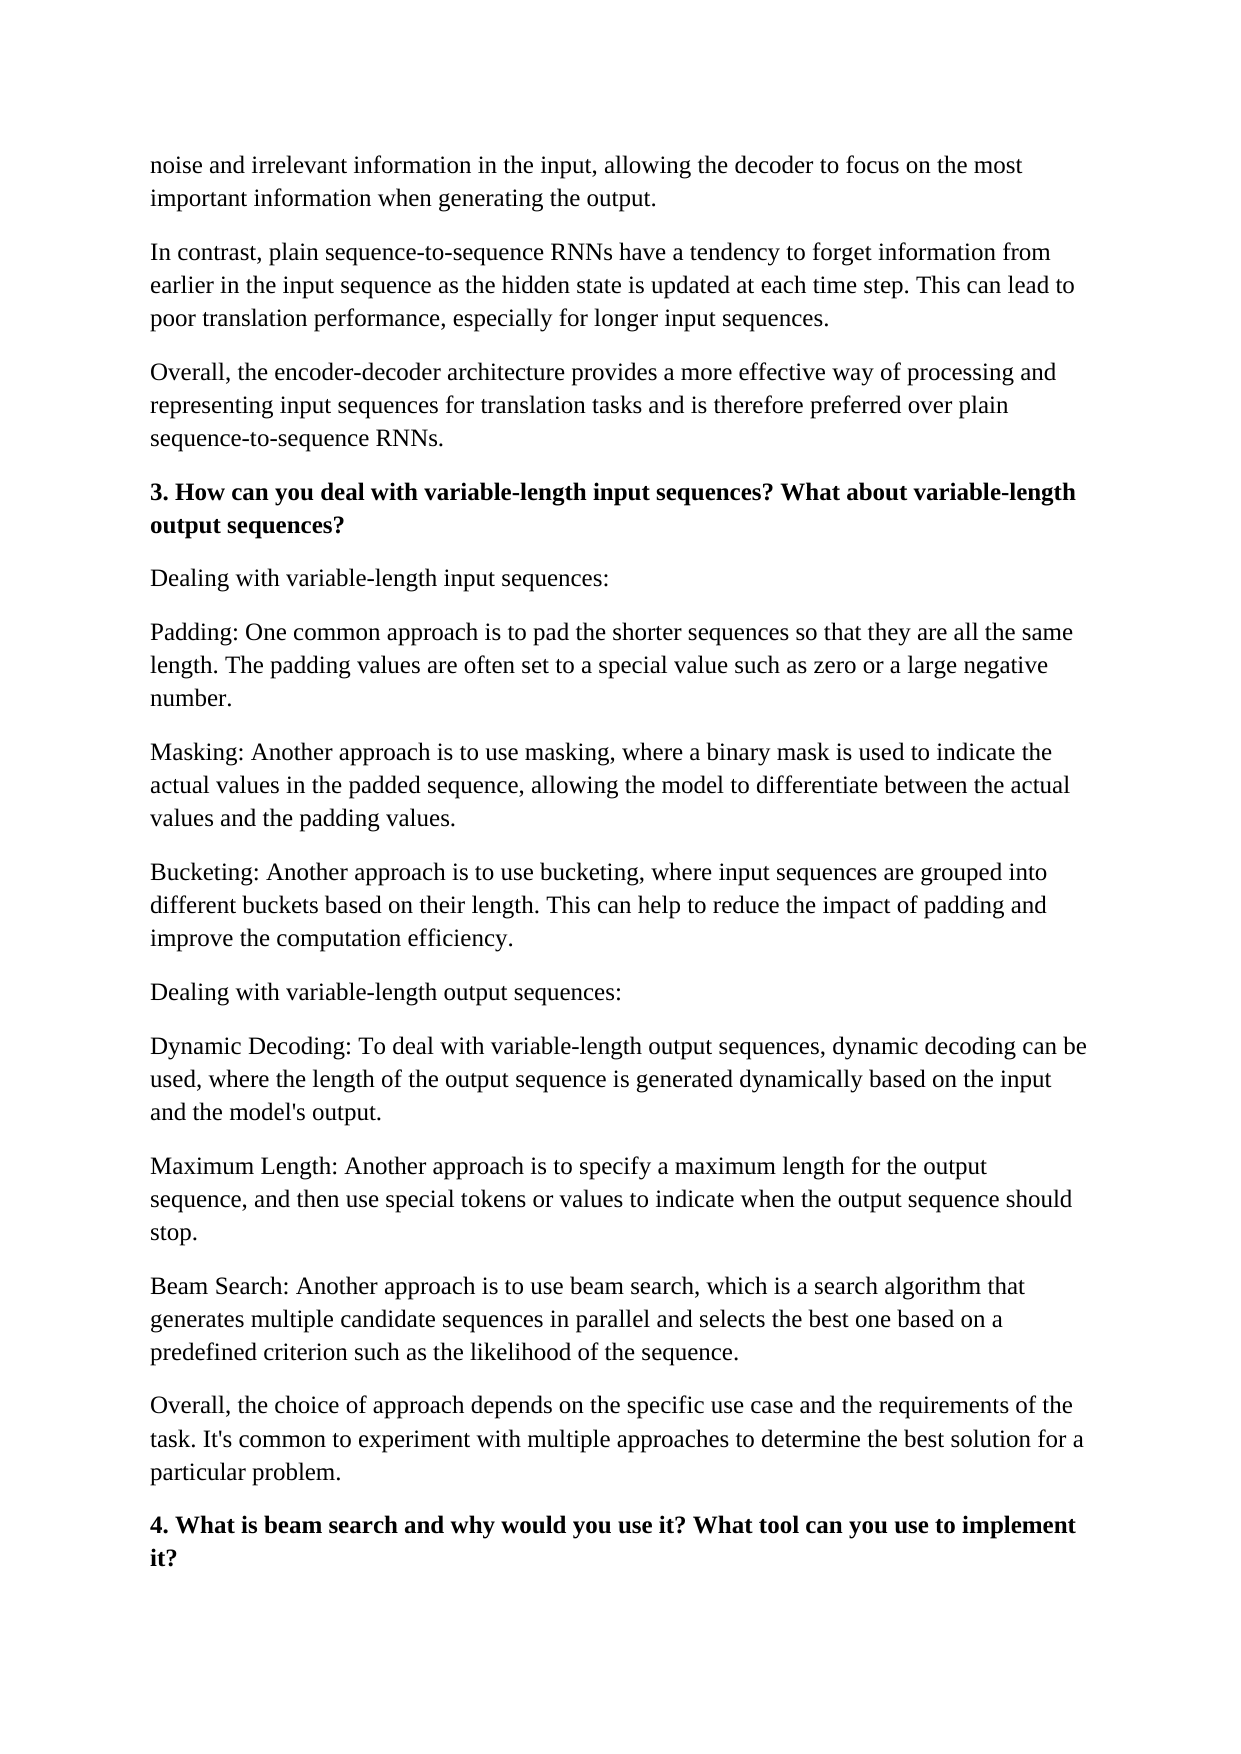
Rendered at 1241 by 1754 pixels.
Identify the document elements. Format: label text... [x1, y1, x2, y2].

text 4. What is beam search and why would you use it? What tool can you use to implement it? [150, 1511, 1090, 1572]
text Dealing with variable-length output sequences: [150, 977, 1090, 1006]
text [150, 150, 1090, 212]
text Padding: One common approach is to pad the shorter sequences so that they are all the same length. The padding values are often set to a special value such as zero or a large negative number. [150, 617, 1090, 712]
text Dynamic Decoding: To deal with variable-length output sequences, dynamic decoding can be used, where the length of the output sequence is generated dynamically based on the input and the model's output. [150, 1031, 1090, 1126]
text Dealing with variable-length input sequences: [150, 563, 1090, 592]
text 3. How can you deal with variable-length input sequences? What about variable-length output sequences? [150, 477, 1090, 538]
text Overall, the choice of approach depends on the specific use case and the requirements of the task. It's common to experiment with multiple approaches to determine the best solution for a particular problem. [150, 1391, 1090, 1485]
text Maximum Length: Another approach is to specify a maximum length for the output sequence, and then use special tokens or values to indicate when the output sequence should stop. [150, 1151, 1090, 1246]
text Bucketing: Another approach is to use bucketing, where input sequences are grouped into different buckets based on their length. This can help to reduce the impact of padding and improve the computation efficiency. [150, 857, 1090, 952]
text Masking: Another approach is to use masking, where a binary mask is used to indicate the actual values in the padded sequence, allowing the model to differentiate between the actual values and the padding values. [150, 737, 1090, 832]
text Beam Search: Another approach is to use beam search, which is a search algorithm that generates multiple candidate sequences in parallel and selects the best one based on a predefined criterion such as the likelihood of the sequence. [150, 1271, 1090, 1366]
text In contrast, plain sequence-to-sequence RNNs have a tendency to forget information from earlier in the input sequence as the hidden state is updated at each time step. This can lead to poor translation performance, especially for longer input sequences. [150, 237, 1090, 332]
text Overall, the encoder-decoder architecture provides a more effective way of processing and representing input sequences for translation tasks and is therefore preferred over plain sequence-to-sequence RNNs. [150, 357, 1090, 452]
